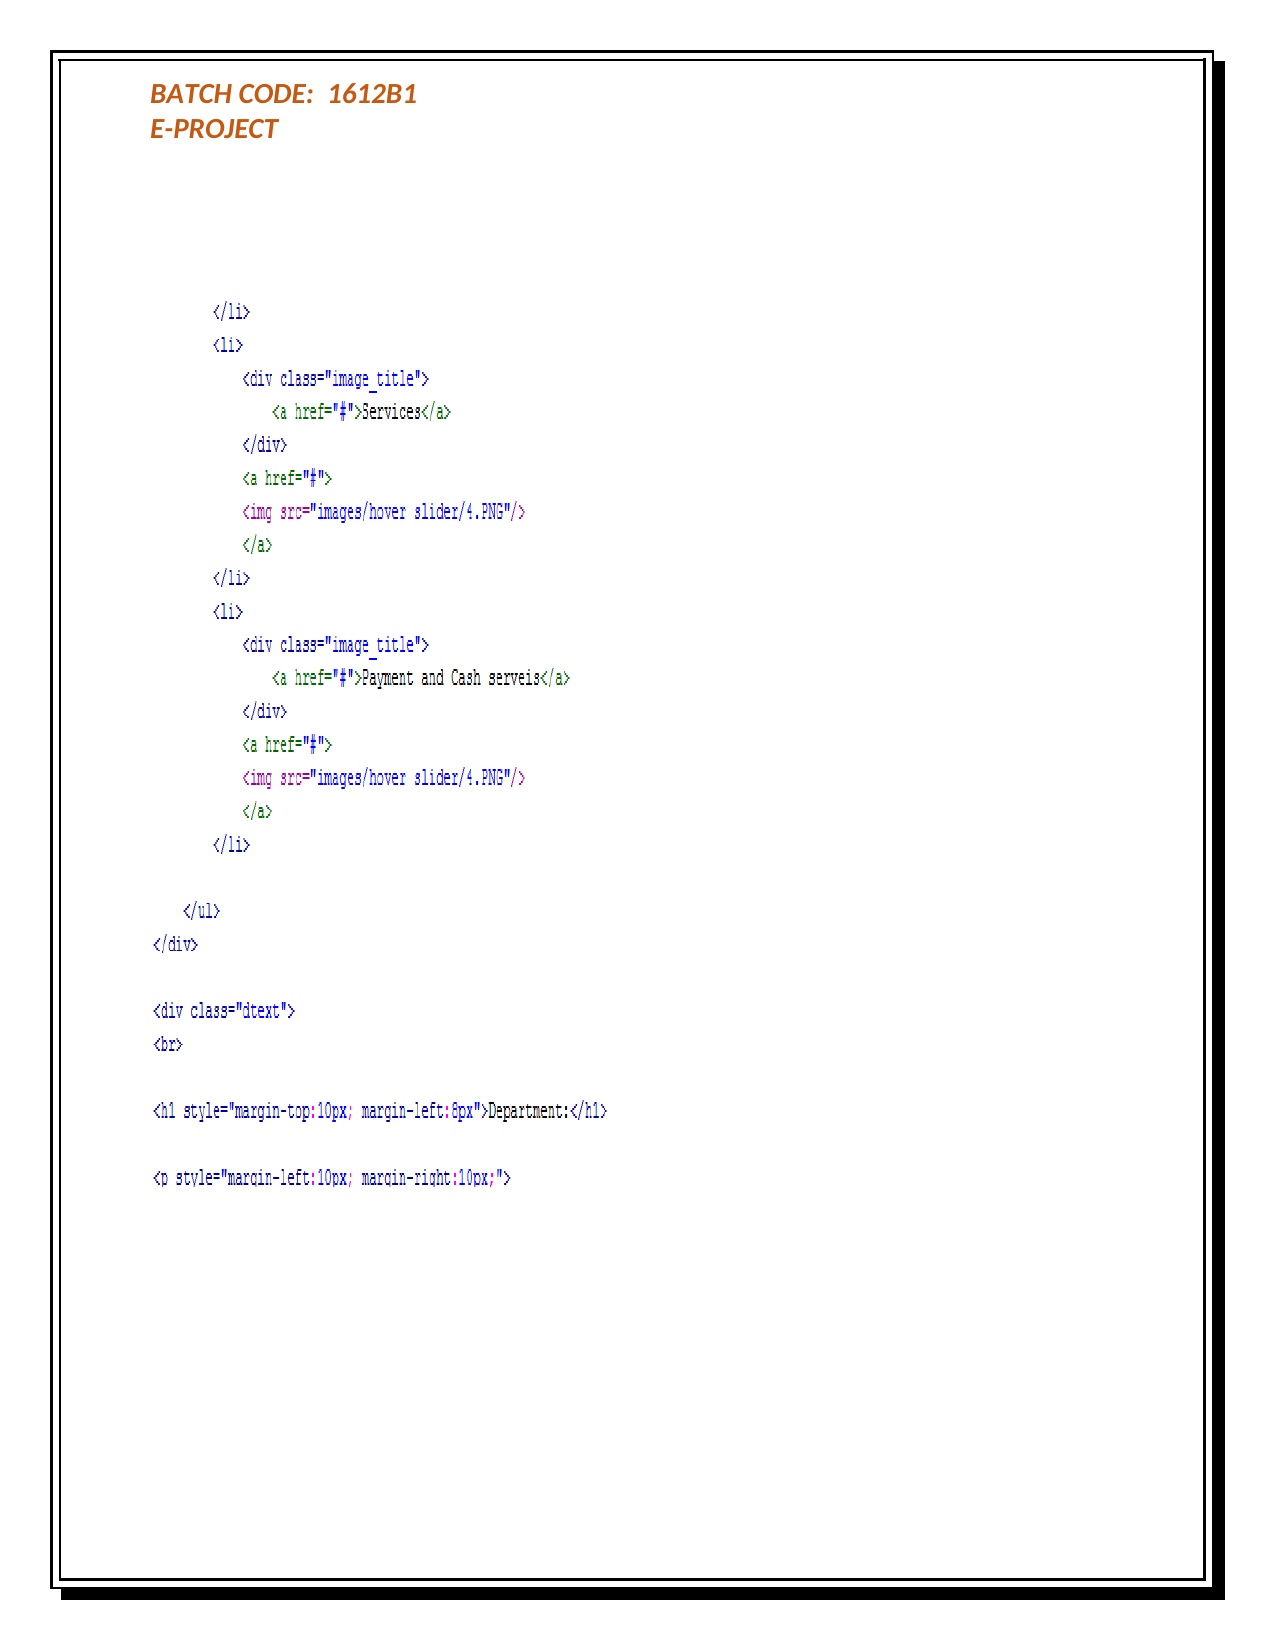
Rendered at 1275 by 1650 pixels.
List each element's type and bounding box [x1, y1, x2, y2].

picture [150, 299, 1125, 1187]
